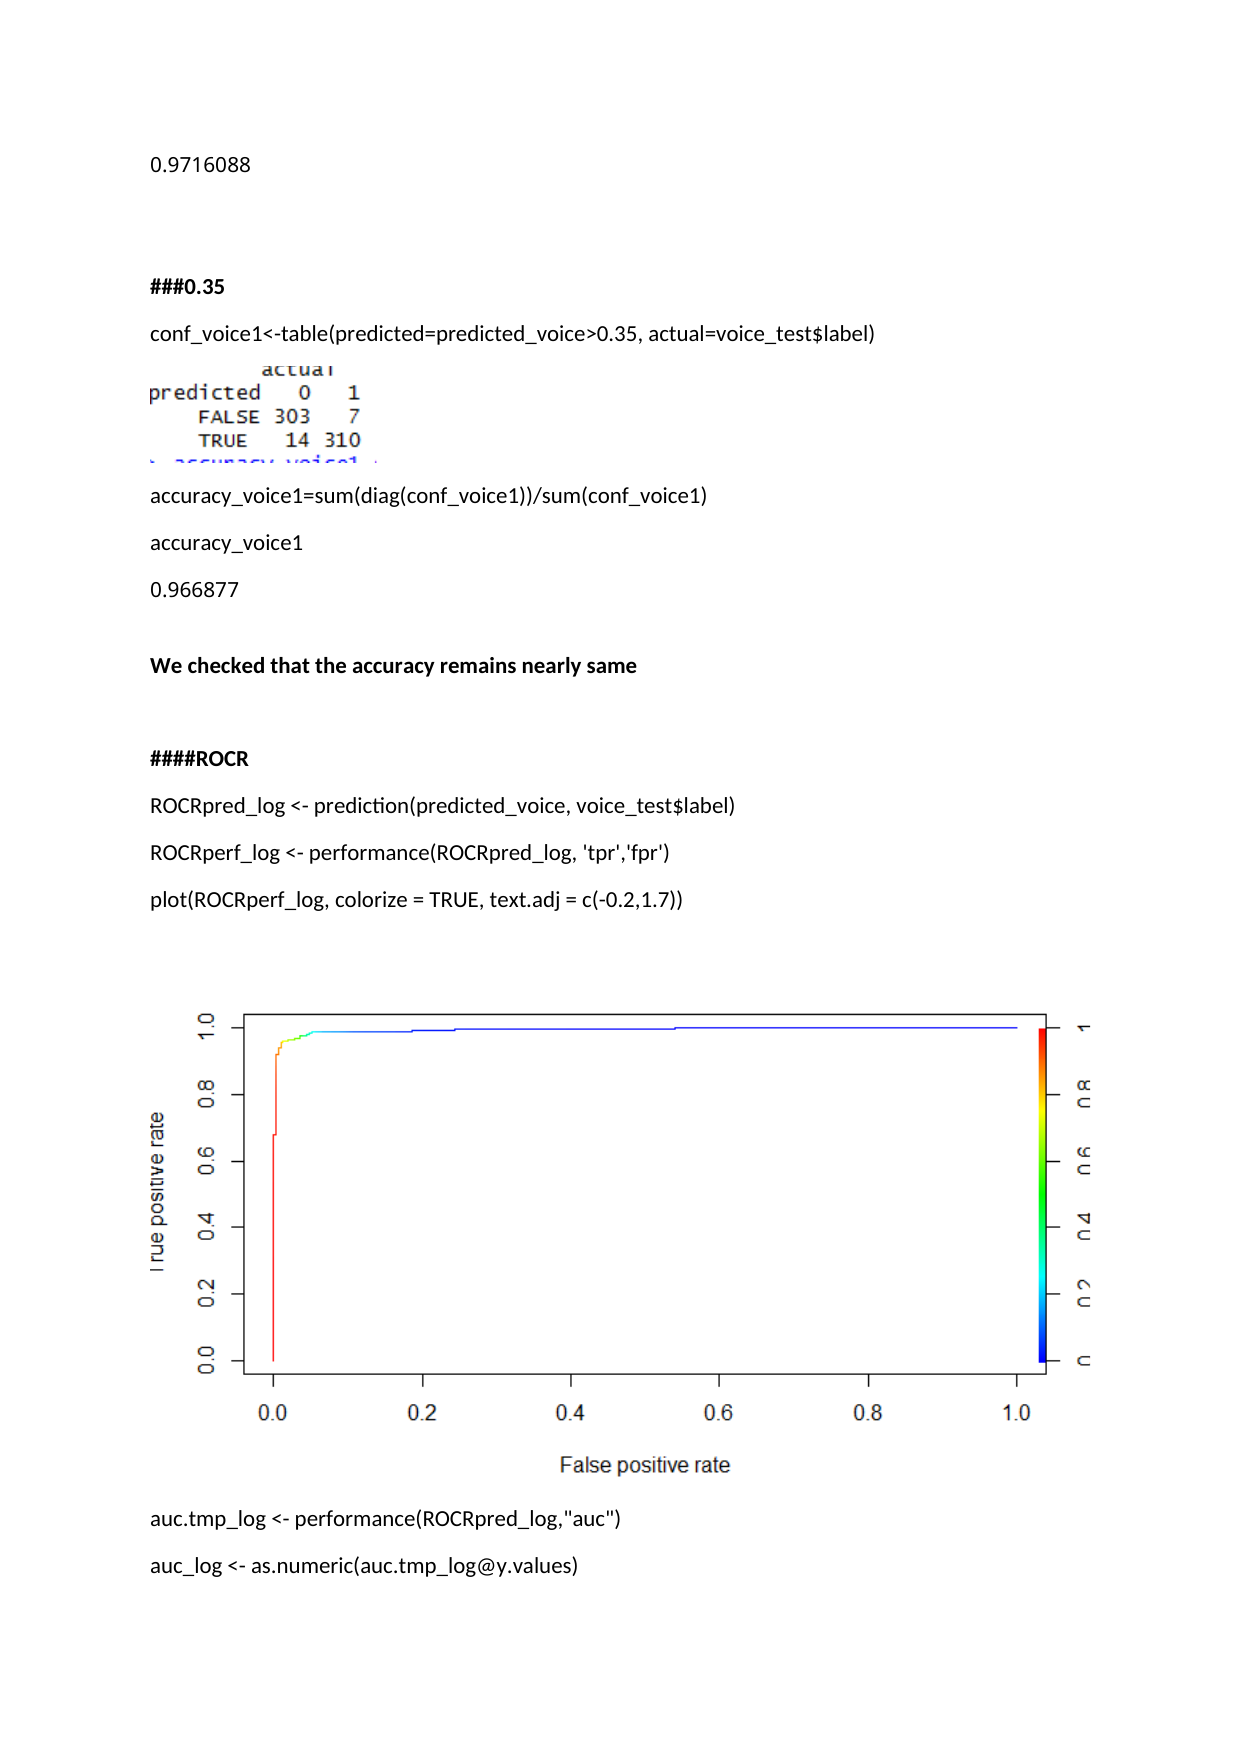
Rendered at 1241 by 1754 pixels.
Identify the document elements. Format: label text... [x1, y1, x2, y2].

picture [150, 932, 1091, 1486]
text auc.tmp_log <- performance(ROCRpred_log,"auc") [150, 1504, 1090, 1532]
text We checked that the accuracy remains nearly same [150, 651, 1090, 679]
text 0.966877 [150, 575, 1090, 604]
text plot(ROCRperf_log, colorize = TRUE, text.adj = c(-0.2,1.7)) [150, 885, 1090, 913]
text ROCRperf_log <- performance(ROCRpred_log, 'tpr','fpr') [150, 838, 1090, 866]
text auc_log <- as.numeric(auc.tmp_log@y.values) [150, 1551, 1090, 1579]
text accuracy_voice1 [150, 528, 1090, 557]
text ###0.35 [150, 272, 1090, 300]
text ROCRpred_log <- prediction(predicted_voice, voice_test$label) [150, 791, 1090, 819]
text ####ROCR [150, 744, 1090, 772]
text accuracy_voice1=sum(diag(conf_voice1))/sum(conf_voice1) [150, 482, 1090, 510]
picture [150, 366, 377, 463]
text 0.9716088 [150, 150, 1090, 178]
text conf_voice1<-table(predicted=predicted_voice>0.35, actual=voice_test$label) [150, 319, 1090, 347]
